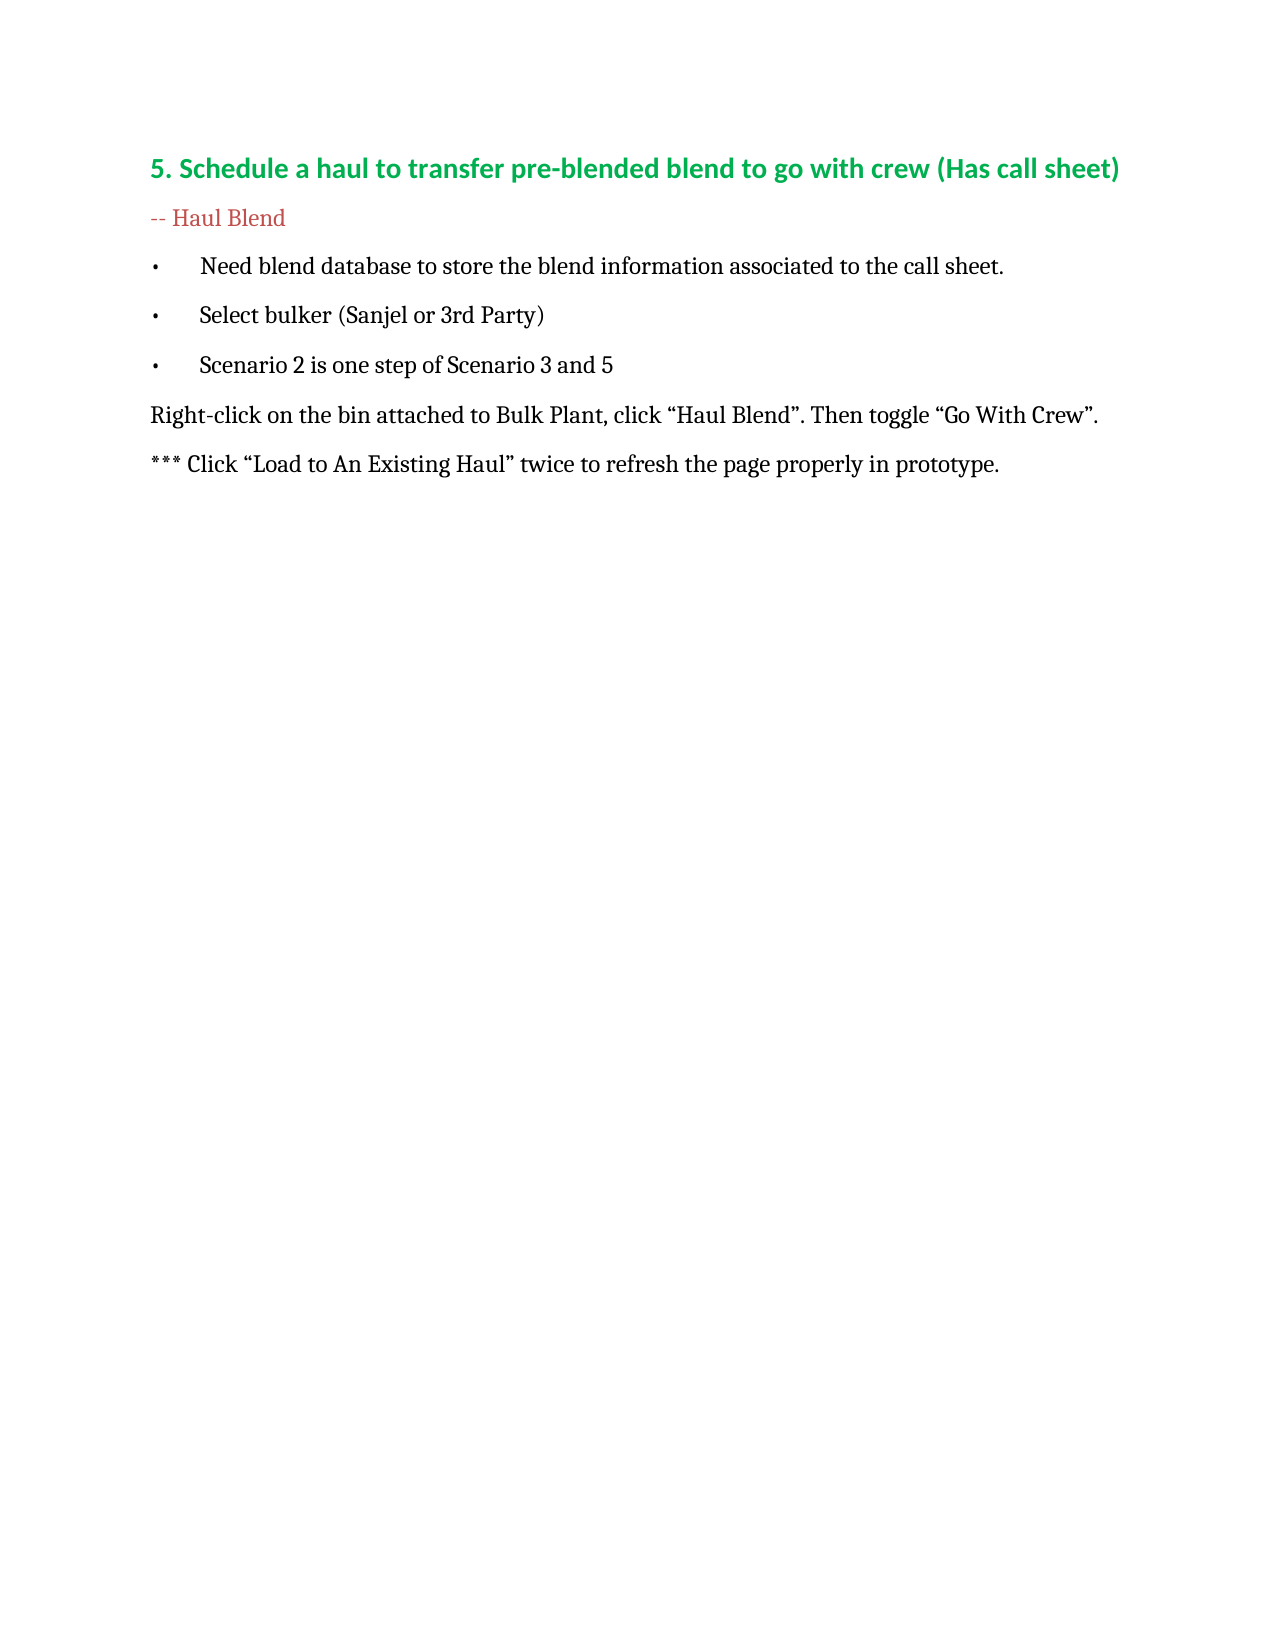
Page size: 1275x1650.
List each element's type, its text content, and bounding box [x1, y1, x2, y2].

text -- Haul Blend [150, 204, 1125, 233]
list Scenario 2 is one step of Scenario 3 and 5 [150, 351, 1125, 380]
text *** Click “Load to An Existing Haul” twice to refresh the page properly in prototype. [150, 450, 1125, 479]
list Need blend database to store the blend information associated to the call sheet. [150, 252, 1125, 281]
list Select bulker (Sanjel or 3rd Party) [150, 301, 1125, 330]
subtitle 5. Schedule a haul to transfer pre-blended blend to go with crew (Has call sheet) [150, 150, 1125, 186]
text Right-click on the bin attached to Bulk Plant, click “Haul Blend”. Then toggle “Go With Crew”. [150, 401, 1125, 429]
